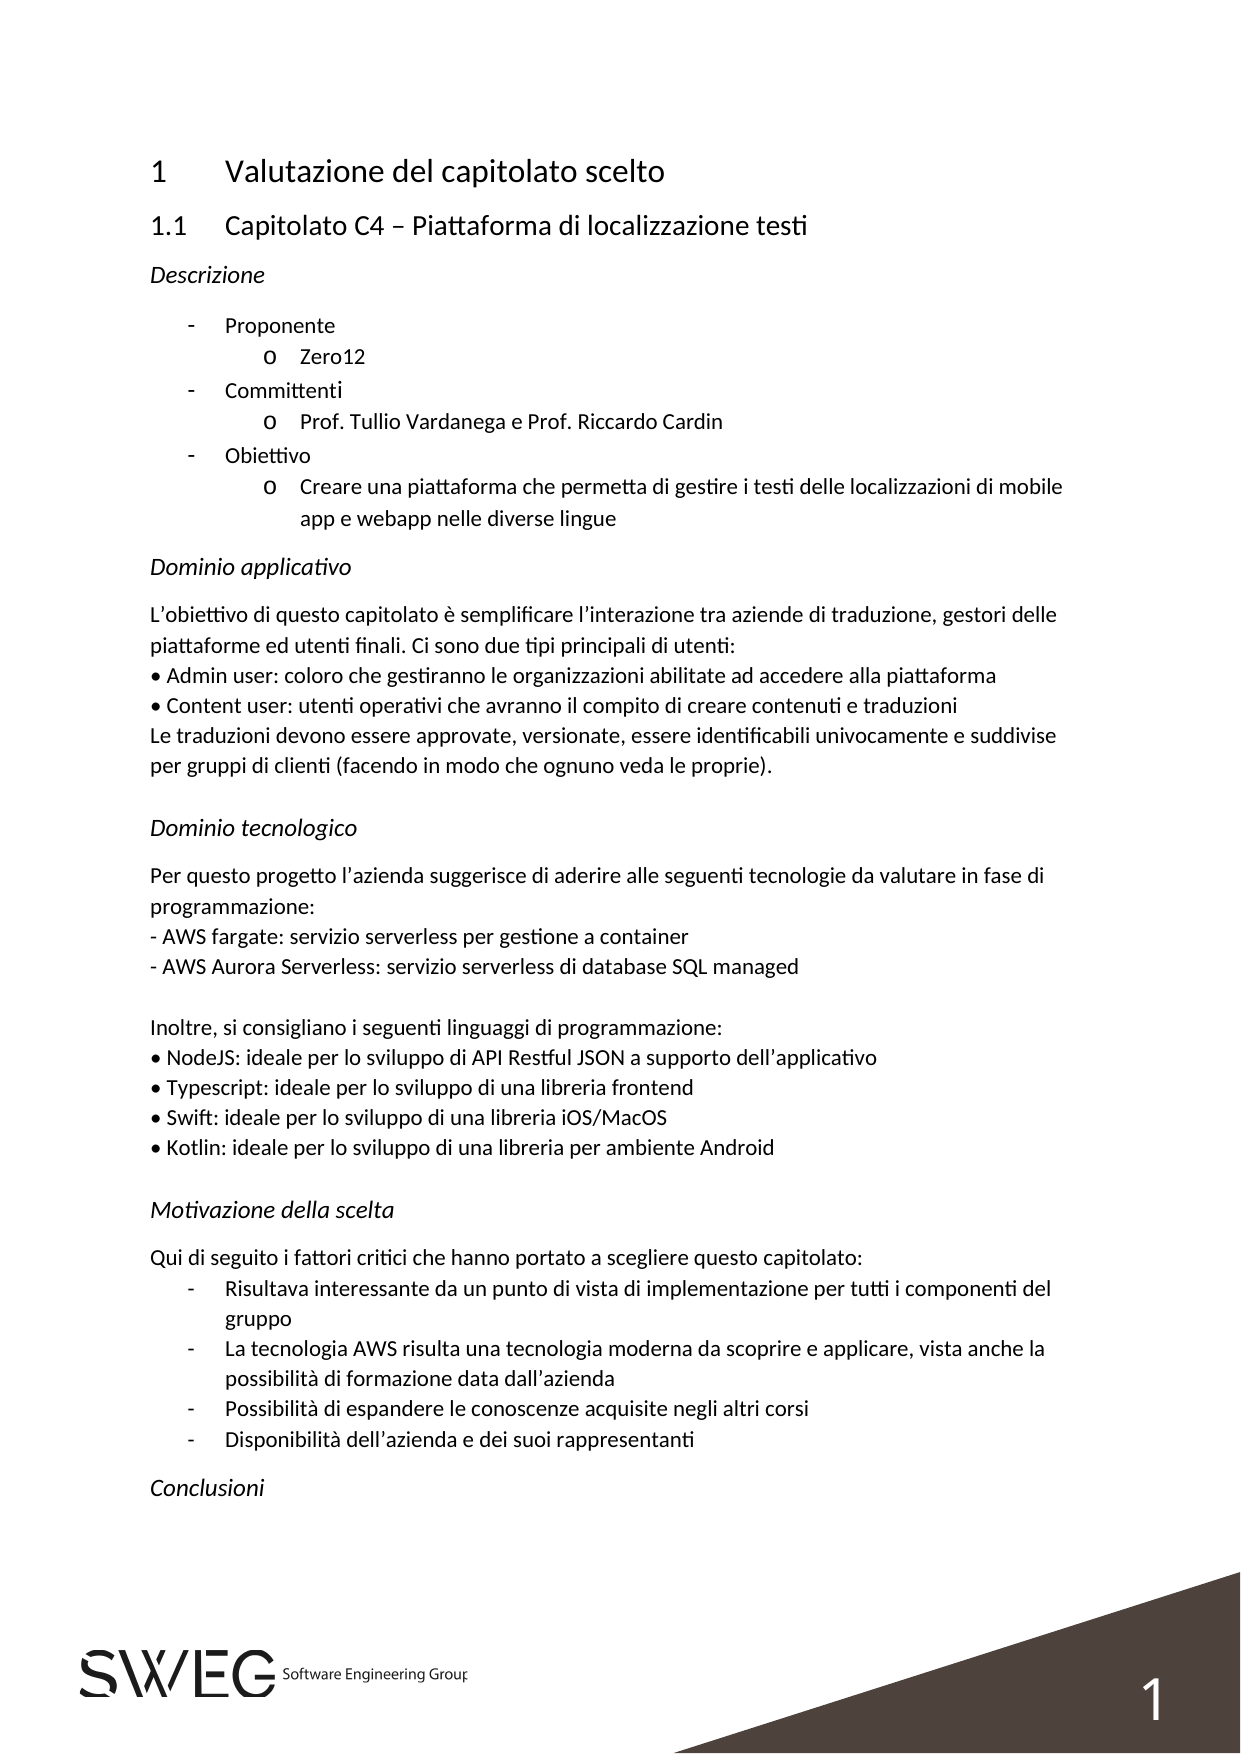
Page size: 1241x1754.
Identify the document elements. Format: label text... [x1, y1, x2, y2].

picture [79, 1650, 468, 1697]
list La tecnologia AWS risulta una tecnologia moderna da scoprire e applicare, vista anche la possibilità di formazione data dall’azienda [187, 1334, 1090, 1392]
text Per questo progetto l’azienda suggerisce di aderire alle seguenti tecnologie da valutare in fase di programmazione: [150, 862, 1090, 920]
text • Kotlin: ideale per lo sviluppo di una libreria per ambiente Android [150, 1133, 1090, 1162]
text Dominio applicativo [150, 551, 1090, 582]
text • Admin user: coloro che gestiranno le organizzazioni abilitate ad accedere alla piattaforma [150, 661, 1090, 689]
text Le traduzioni devono essere approvate, versionate, essere identificabili univocamente e suddivise per gruppi di clienti (facendo in modo che ognuno veda le proprie). [150, 721, 1090, 780]
text Dominio tecnologico [150, 812, 1090, 843]
text • Swift: ideale per lo sviluppo di una libreria iOS/MacOS [150, 1103, 1090, 1131]
list Zero12 [262, 342, 1090, 372]
text Conclusioni [150, 1472, 1090, 1502]
list Obiettivo [187, 439, 1090, 470]
text • Content user: utenti operativi che avranno il compito di creare contenuti e traduzioni [150, 691, 1090, 719]
text - AWS Aurora Serverless: servizio serverless di database SQL managed [150, 952, 1090, 980]
list Disponibilità dell’azienda e dei suoi rappresentanti [187, 1425, 1090, 1453]
list Risultava interessante da un punto di vista di implementazione per tutti i componenti del gruppo [187, 1274, 1090, 1332]
text • Typescript: ideale per lo sviluppo di una libreria frontend [150, 1073, 1090, 1101]
text L’obiettivo di questo capitolato è semplificare l’interazione tra aziende di traduzione, gestori delle piattaforme ed utenti finali. Ci sono due tipi principali di utenti: [150, 601, 1090, 659]
text - AWS fargate: servizio serverless per gestione a container [150, 922, 1090, 950]
text Descrizione [150, 260, 1090, 290]
text 1.1 Capitolato C4 – Piattaforma di localizzazione testi [150, 207, 1090, 243]
list Possibilità di espandere le conoscenze acquisite negli altri corsi [187, 1394, 1090, 1423]
list Creare una piattaforma che permetta di gestire i testi delle localizzazioni di mobile app e webapp nelle diverse lingue [262, 472, 1090, 532]
text Inoltre, si consigliano i seguenti linguaggi di programmazione: [150, 1013, 1090, 1041]
text 1 Valutazione del capitolato scelto [150, 150, 1090, 191]
list Committenti [187, 374, 1090, 405]
text Qui di seguito i fattori critici che hanno portato a scegliere questo capitolato: [150, 1243, 1090, 1272]
text Motivazione della scelta [150, 1194, 1090, 1224]
list Prof. Tullio Vardanega e Prof. Riccardo Cardin [262, 407, 1090, 437]
text • NodeJS: ideale per lo sviluppo di API Restful JSON a supporto dell’applicativo [150, 1043, 1090, 1071]
list Proponente [187, 309, 1090, 340]
